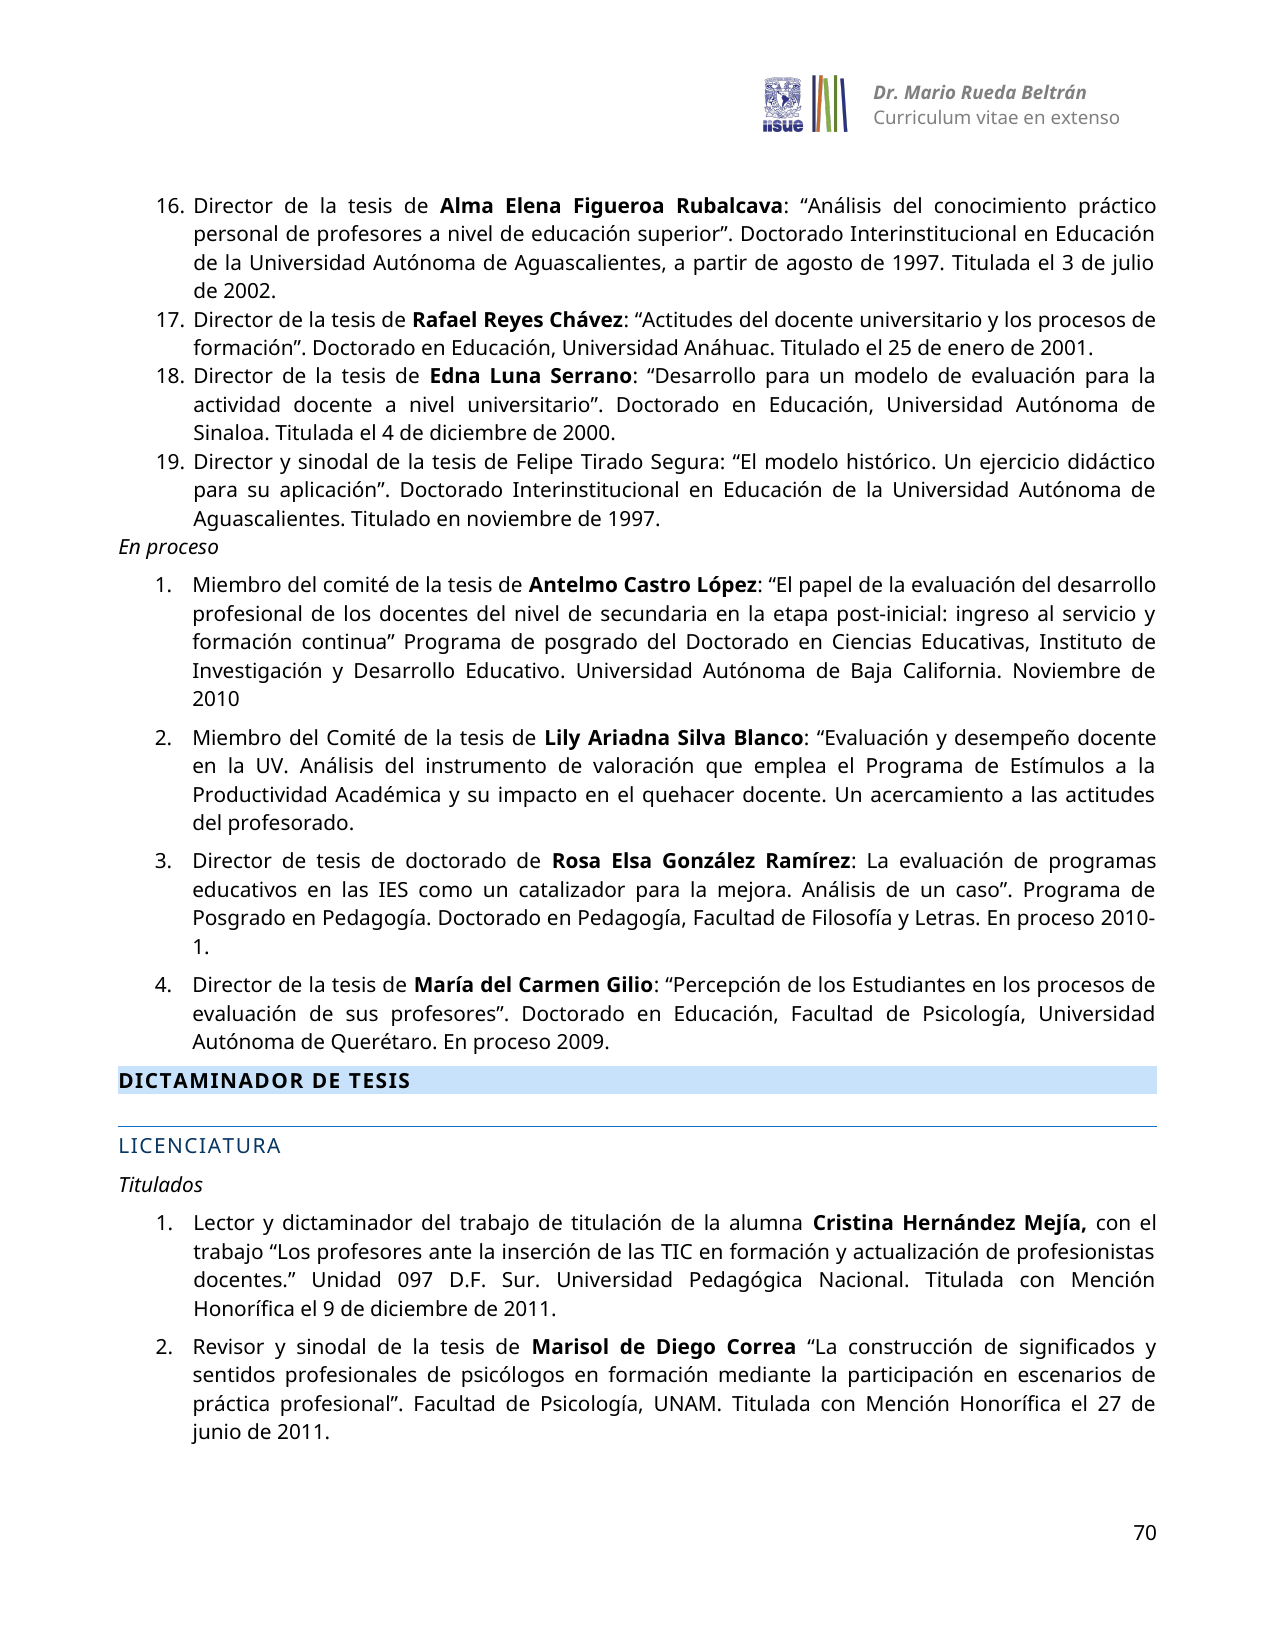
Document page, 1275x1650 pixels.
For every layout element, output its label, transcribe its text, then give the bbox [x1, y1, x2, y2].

subtitle Dictaminador de Tesis [118, 1066, 1157, 1094]
list Director de la tesis de María del Carmen Gilio: “Percepción de los Estudiantes en los procesos de evaluación de sus profesores”. Doctorado en Educación, Facultad de Psicología, Universidad Autónoma de Querétaro. En proceso 2009. [154, 970, 1157, 1056]
list Miembro del Comité de la tesis de Lily Ariadna Silva Blanco: “Evaluación y desempeño docente en la UV. Análisis del instrumento de valoración que emplea el Programa de Estímulos a la Productividad Académica y su impacto en el quehacer docente. Un acercamiento a las actitudes del profesorado. [154, 723, 1157, 837]
list Director y sinodal de la tesis de Felipe Tirado Segura: “El modelo histórico. Un ejercicio didáctico para su aplicación”. Doctorado Interinstitucional en Educación de la Universidad Autónoma de Aguascalientes. Titulado en noviembre de 1997. [156, 447, 1157, 532]
list Director de tesis de doctorado de Rosa Elsa González Ramírez: La evaluación de programas educativos en las IES como un catalizador para la mejora. Análisis de un caso”. Programa de Posgrado en Pedagogía. Doctorado en Pedagogía, Facultad de Filosofía y Letras. En proceso 2010-1. [154, 847, 1157, 960]
list Lector y dictaminador del trabajo de titulación de la alumna Cristina Hernández Mejía, con el trabajo “Los profesores ante la inserción de las TIC en formación y actualización de profesionistas docentes.” Unidad 097 D.F. Sur. Universidad Pedagógica Nacional. Titulada con Mención Honorífica el 9 de diciembre de 2011. [156, 1208, 1157, 1322]
picture [756, 75, 851, 134]
text En proceso [118, 532, 1157, 561]
list Director de la tesis de Alma Elena Figueroa Rubalcava: “Análisis del conocimiento práctico personal de profesores a nivel de educación superior”. Doctorado Interinstitucional en Educación de la Universidad Autónoma de Aguascalientes, a partir de agosto de 1997. Titulada el 3 de julio de 2002. [156, 191, 1157, 305]
list Miembro del comité de la tesis de Antelmo Castro López: “El papel de la evaluación del desarrollo profesional de los docentes del nivel de secundaria en la etapa post-inicial: ingreso al servicio y formación continua” Programa de posgrado del Doctorado en Ciencias Educativas, Instituto de Investigación y Desarrollo Educativo. Universidad Autónoma de Baja California. Noviembre de 2010 [154, 571, 1157, 713]
list Director de la tesis de Rafael Reyes Chávez: “Actitudes del docente universitario y los procesos de formación”. Doctorado en Educación, Universidad Anáhuac. Titulado el 25 de enero de 2001. [156, 305, 1157, 362]
list Director de la tesis de Edna Luna Serrano: “Desarrollo para un modelo de evaluación para la actividad docente a nivel universitario”. Doctorado en Educación, Universidad Autónoma de Sinaloa. Titulada el 4 de diciembre de 2000. [156, 362, 1157, 447]
text Titulados [118, 1170, 1157, 1198]
subtitle Licenciatura [118, 1127, 1157, 1160]
list Revisor y sinodal de la tesis de Marisol de Diego Correa “La construcción de significados y sentidos profesionales de psicólogos en formación mediante la participación en escenarios de práctica profesional”. Facultad de Psicología, UNAM. Titulada con Mención Honorífica el 27 de junio de 2011. [155, 1332, 1157, 1446]
